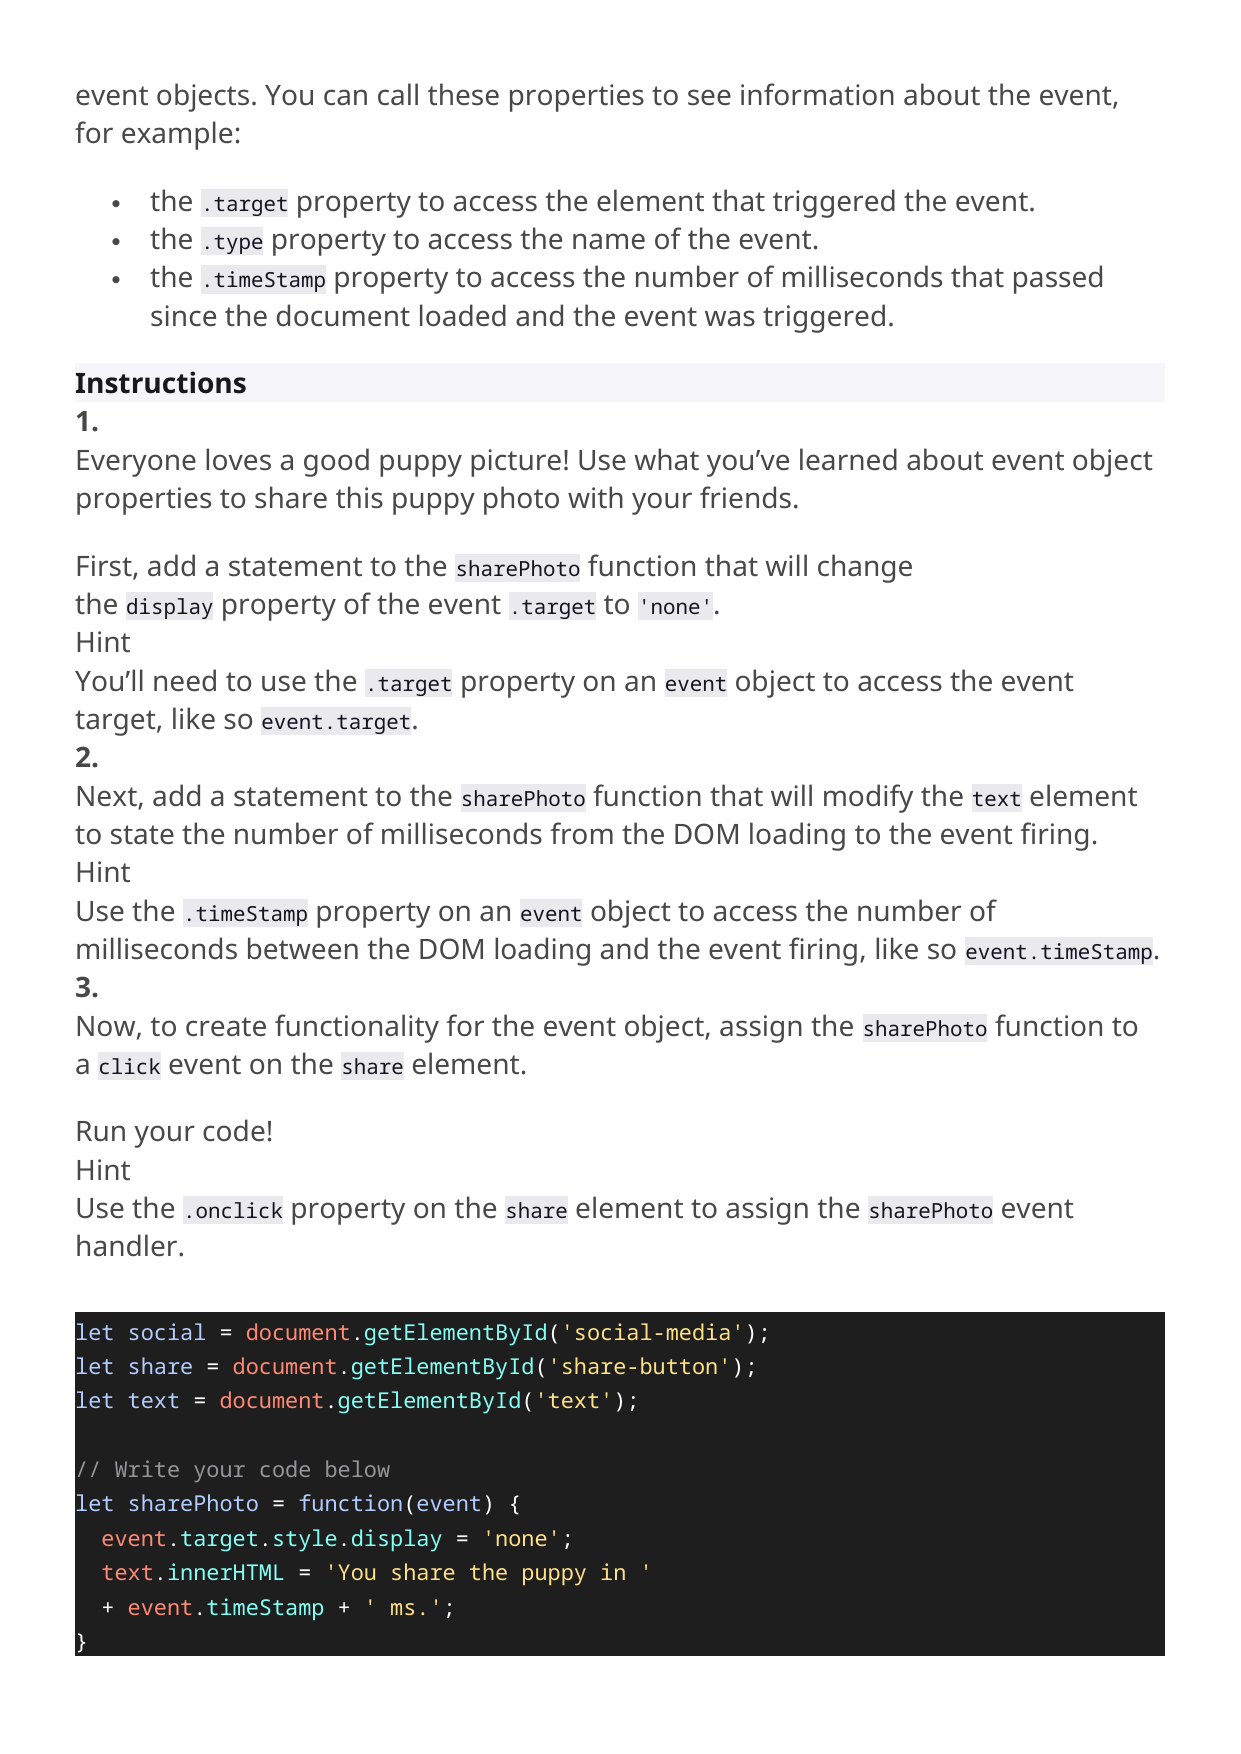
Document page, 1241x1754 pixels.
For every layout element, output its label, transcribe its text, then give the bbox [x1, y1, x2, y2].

list the .type property to access the name of the event. [112, 219, 1165, 257]
text 2. [75, 737, 1165, 776]
text + event.timeStamp + ' ms.'; [75, 1587, 1165, 1621]
text let social = document.getElementById('social-media'); [75, 1312, 1165, 1346]
text Now, to create functionality for the event object, assign the sharePhoto function to a click event on the share element. [75, 1006, 1165, 1082]
text text.innerHTML = 'You share the puppy in ' [75, 1552, 1165, 1587]
list the .target property to access the element that triggered the event. [112, 181, 1165, 219]
text // Write your code below [75, 1449, 1165, 1484]
text Hint [75, 1150, 1165, 1188]
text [75, 75, 1165, 152]
text Hint [75, 852, 1165, 891]
text Instructions [75, 363, 1165, 402]
text 3. [75, 967, 1165, 1006]
text Hint [75, 622, 1165, 661]
text let share = document.getElementById('share-button'); [75, 1346, 1165, 1381]
text let sharePhoto = function(event) { [75, 1484, 1165, 1518]
list the .timeStamp property to access the number of milliseconds that passed since the document loaded and the event was triggered. [112, 257, 1165, 334]
text Everyone loves a good puppy picture! Use what you’ve learned about event object properties to share this puppy photo with your friends. [75, 440, 1165, 517]
text Next, add a statement to the sharePhoto function that will modify the text element to state the number of milliseconds from the DOM loading to the event firing. [75, 776, 1165, 852]
text Use the .onclick property on the share element to assign the sharePhoto event handler. [75, 1188, 1165, 1265]
text 1. [75, 402, 1165, 440]
text Use the .timeStamp property on an event object to access the number of milliseconds between the DOM loading and the event firing, like so event.timeStamp. [75, 891, 1165, 967]
text Run your code! [75, 1112, 1165, 1150]
text let text = document.getElementById('text'); [75, 1381, 1165, 1415]
text event.target.style.display = 'none'; [75, 1518, 1165, 1552]
text } [75, 1621, 1165, 1656]
text First, add a statement to the sharePhoto function that will change the display property of the event .target to 'none'. [75, 546, 1165, 622]
text You’ll need to use the .target property on an event object to access the event target, like so event.target. [75, 661, 1165, 737]
